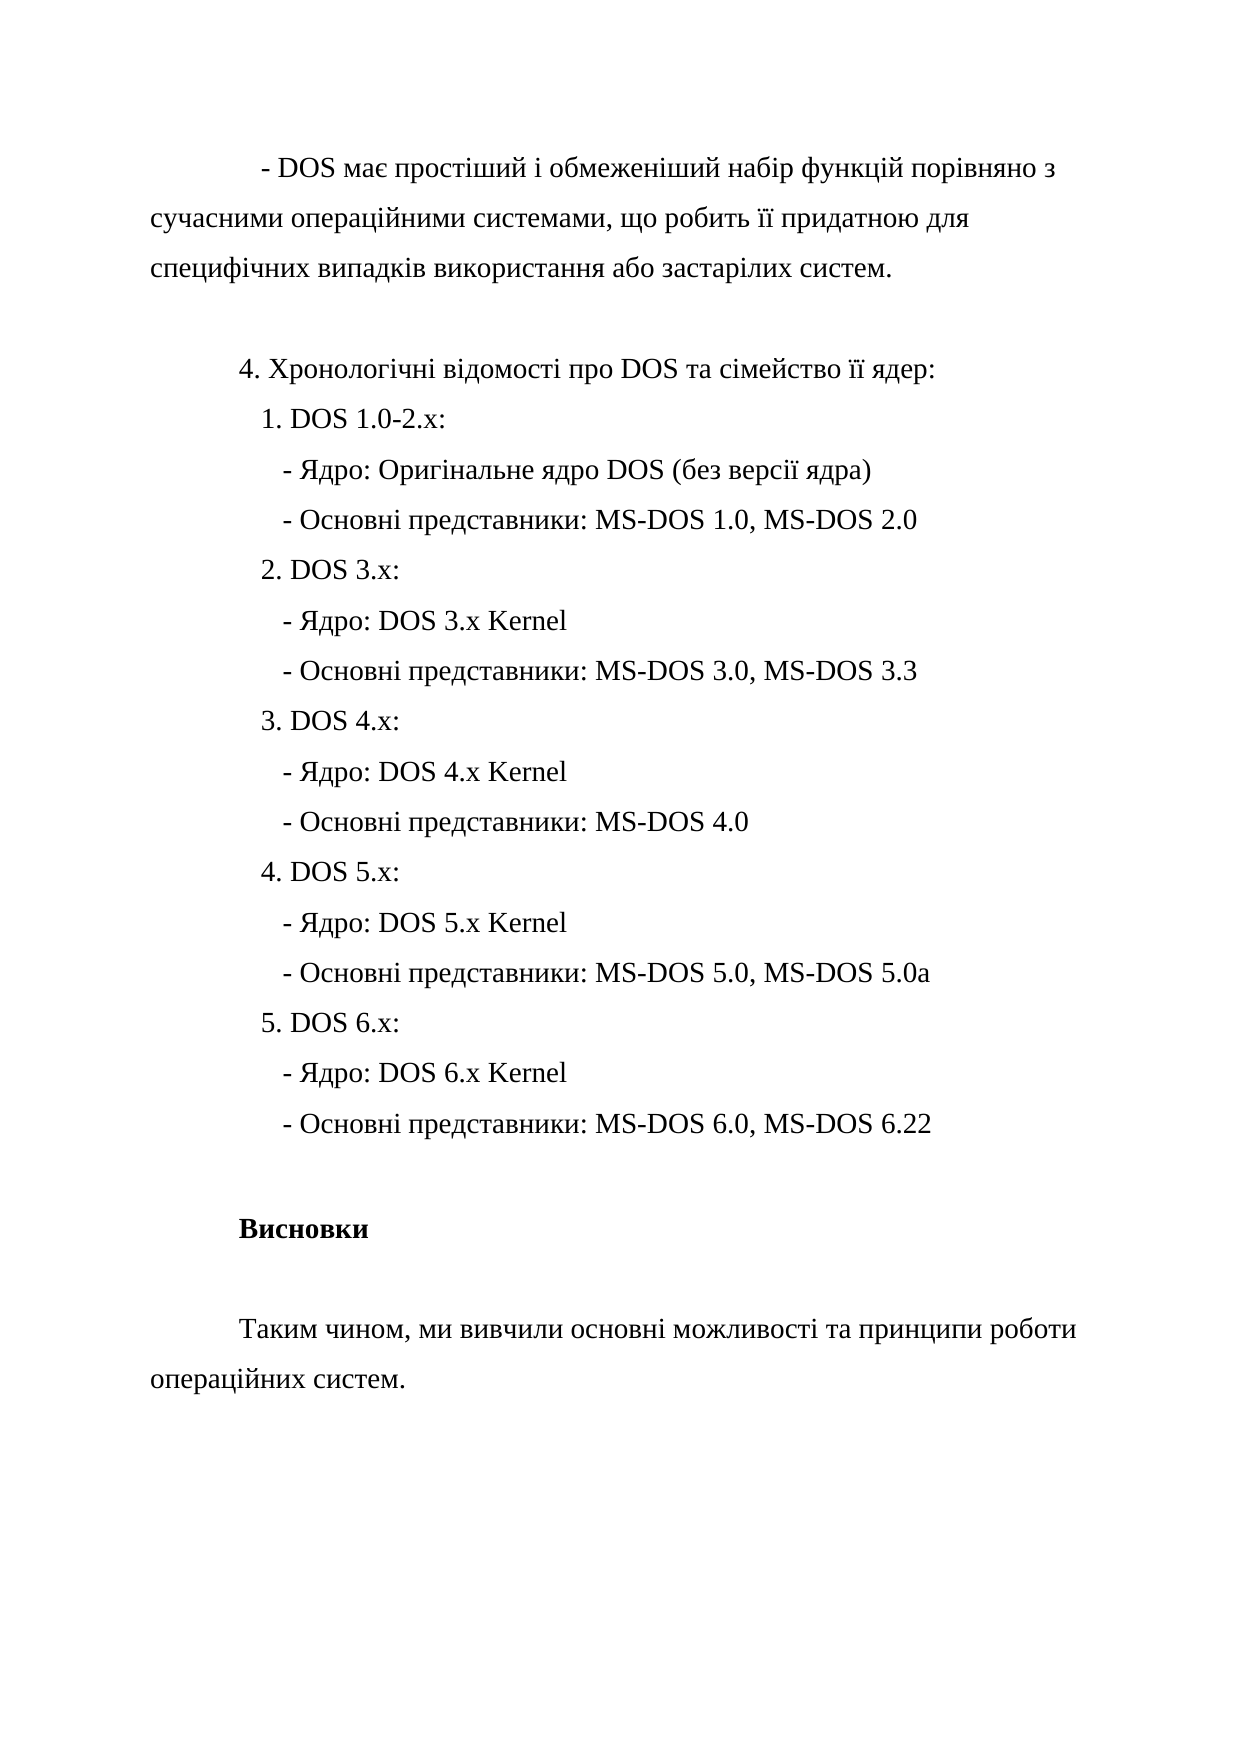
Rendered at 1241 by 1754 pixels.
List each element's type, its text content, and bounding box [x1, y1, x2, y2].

text Висновки [150, 1211, 1090, 1244]
text - Основні представники: MS-DOS 3.0, MS-DOS 3.3 [150, 653, 1090, 687]
text - Ядро: DOS 5.x Kernel [150, 905, 1090, 938]
text 4. DOS 5.x: [150, 854, 1090, 888]
text - Ядро: DOS 6.x Kernel [150, 1056, 1090, 1089]
text 1. DOS 1.0-2.x: [150, 402, 1090, 435]
text Таким чином, ми вивчили основні можливості та принципи роботи операційних систем. [150, 1311, 1090, 1395]
text 4. Хронологічні відомості про DOS та сімейство її ядер: [150, 351, 1090, 385]
text 2. DOS 3.x: [150, 552, 1090, 586]
text - Ядро: DOS 4.x Kernel [150, 754, 1090, 787]
text 5. DOS 6.x: [150, 1005, 1090, 1039]
text - Ядро: DOS 3.x Kernel [150, 603, 1090, 636]
text - Основні представники: MS-DOS 6.0, MS-DOS 6.22 [150, 1106, 1090, 1139]
text - Основні представники: MS-DOS 5.0, MS-DOS 5.0a [150, 955, 1090, 988]
text 3. DOS 4.x: [150, 703, 1090, 737]
text - DOS має простіший і обмеженіший набір функцій порівняно з сучасними операційними системами, що робить її придатною для специфічних випадків використання або застарілих систем. [150, 150, 1090, 284]
text - Основні представники: MS-DOS 1.0, MS-DOS 2.0 [150, 502, 1090, 536]
text - Основні представники: MS-DOS 4.0 [150, 804, 1090, 838]
text - Ядро: Оригінальне ядро DOS (без версії ядра) [150, 452, 1090, 485]
